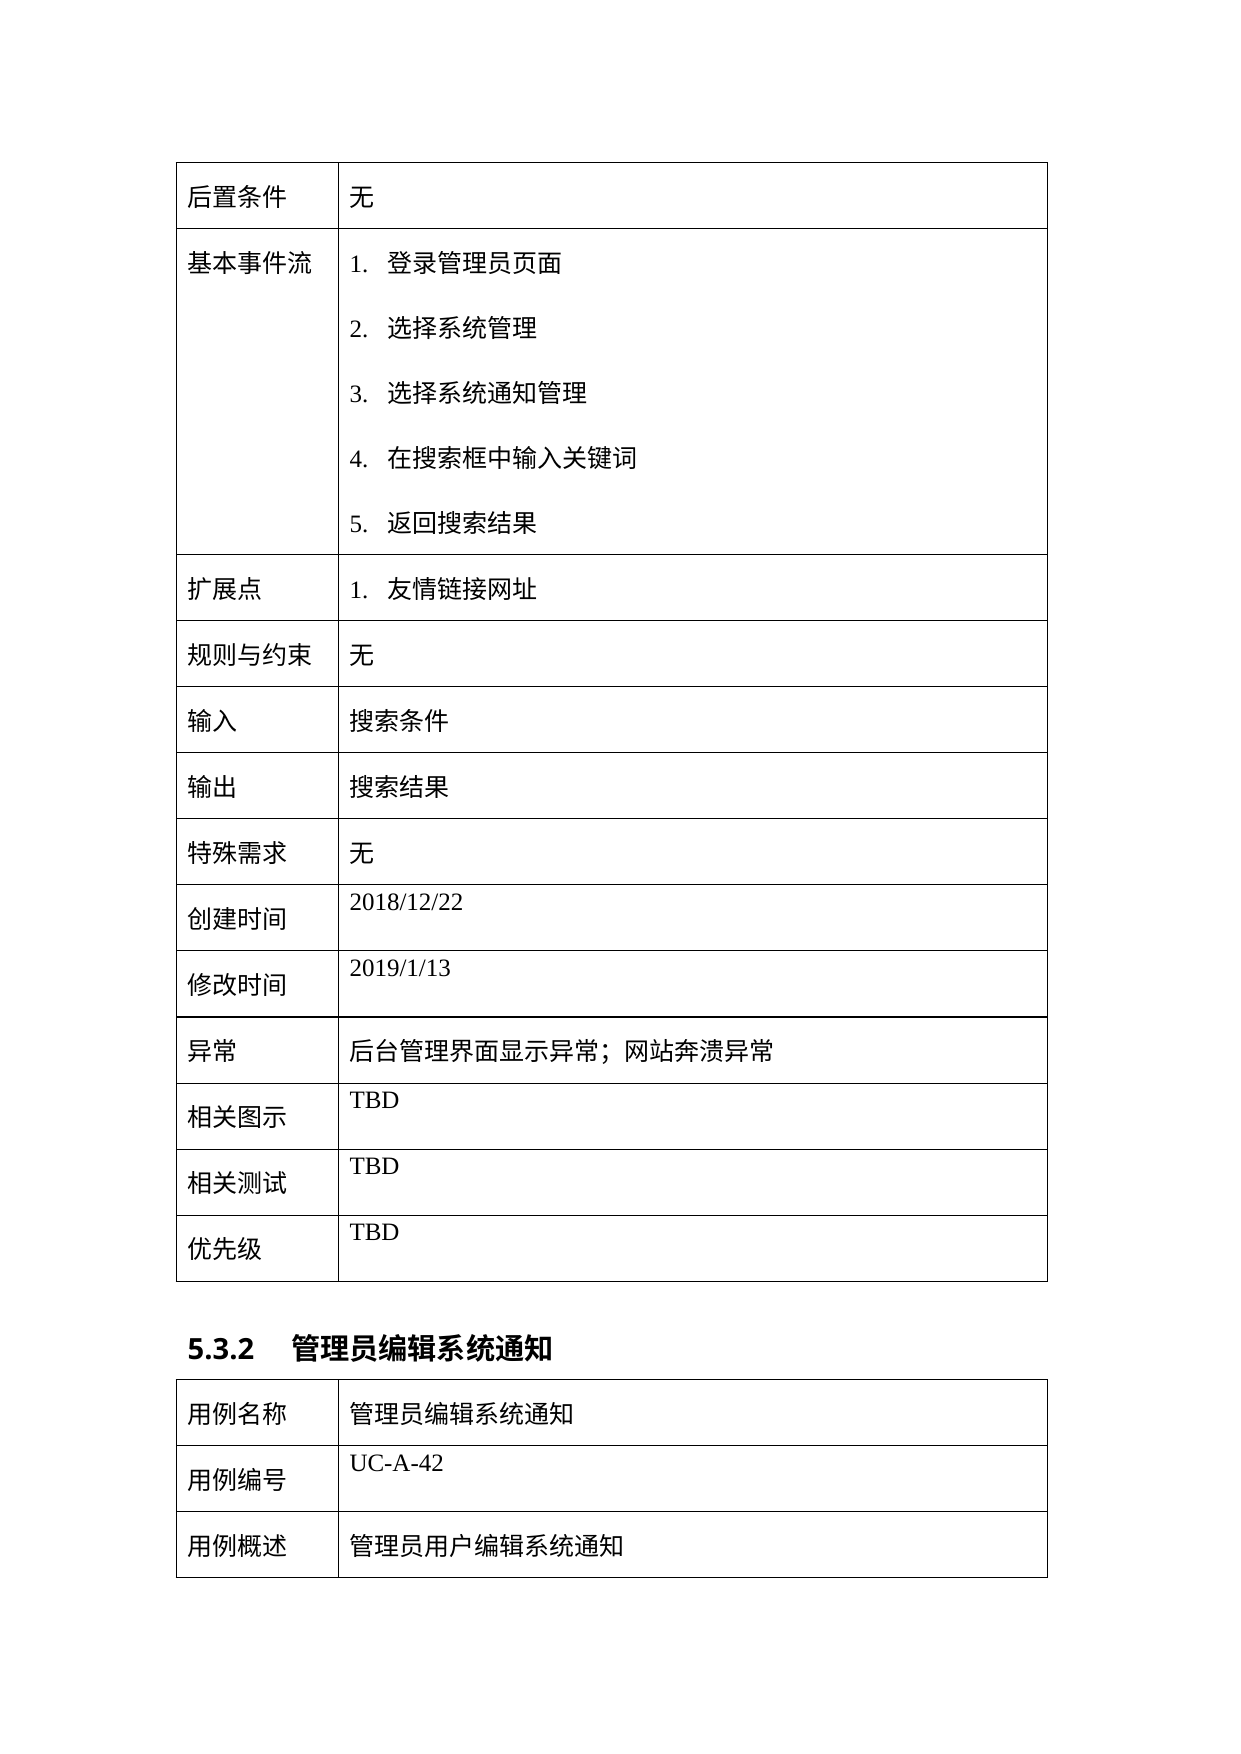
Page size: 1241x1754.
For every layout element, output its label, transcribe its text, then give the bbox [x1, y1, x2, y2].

table_cell 后置条件 [177, 163, 338, 228]
table_cell 异常 [177, 1018, 338, 1082]
table_cell 登录管理员页面 选择系统管理 选择系统通知管理 在搜索框中输入关键词 返回搜索结果 [339, 229, 1047, 554]
table_cell TBD [339, 1150, 1047, 1214]
table_cell 2019/1/13 [339, 951, 1047, 1016]
table_cell 友情链接网址 [339, 555, 1047, 620]
table_cell 相关测试 [177, 1150, 338, 1214]
table_cell UC-A-42 [339, 1446, 1047, 1511]
table_cell 输入 [177, 687, 338, 752]
table_cell 后台管理界面显示异常；网站奔溃异常 [339, 1018, 1047, 1082]
table_cell 无 [339, 163, 1047, 228]
table_cell 用例概述 [177, 1512, 338, 1577]
table_cell 无 [339, 621, 1047, 686]
table_cell 用例编号 [177, 1446, 338, 1511]
table_cell 规则与约束 [177, 621, 338, 686]
table_cell TBD [339, 1216, 1047, 1281]
table_cell 管理员用户编辑系统通知 [339, 1512, 1047, 1577]
table_cell 相关图示 [177, 1084, 338, 1148]
table_header 管理员编辑系统通知 [339, 1380, 1047, 1445]
table_cell 创建时间 [177, 885, 338, 950]
table_cell 基本事件流 [177, 229, 338, 554]
table_cell 特殊需求 [177, 819, 338, 884]
table_cell 无 [339, 819, 1047, 884]
table_cell 输出 [177, 753, 338, 818]
table_cell 搜索条件 [339, 687, 1047, 752]
table_cell 优先级 [177, 1216, 338, 1281]
text 管理员编辑系统通知 [187, 1314, 1053, 1379]
table_cell 扩展点 [177, 555, 338, 620]
table_cell 修改时间 [177, 951, 338, 1016]
table_cell 搜索结果 [339, 753, 1047, 818]
table_header 用例名称 [177, 1380, 338, 1445]
table_cell 2018/12/22 [339, 885, 1047, 950]
table_cell TBD [339, 1084, 1047, 1148]
